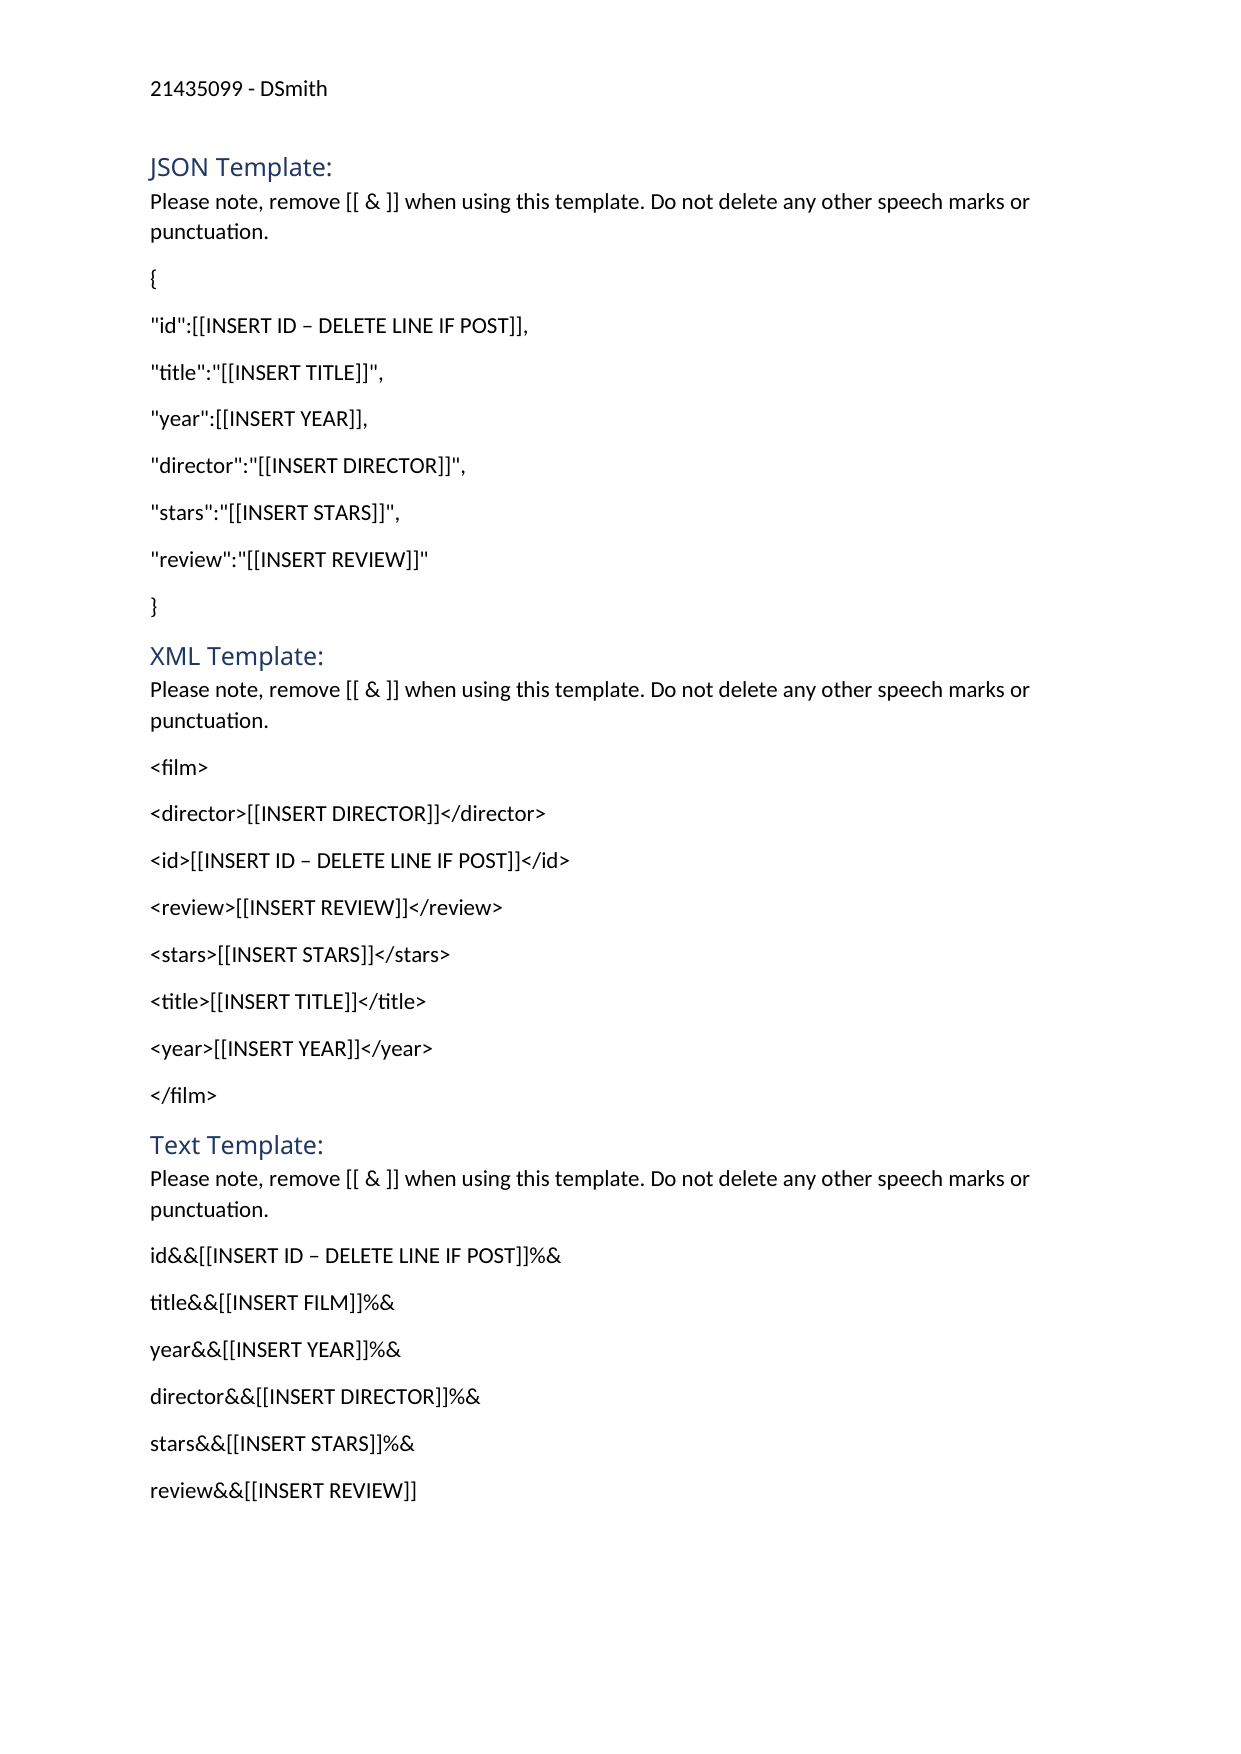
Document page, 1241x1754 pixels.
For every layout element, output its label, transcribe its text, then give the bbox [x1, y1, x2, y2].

text <film> [150, 753, 1090, 781]
text <stars>[[INSERT STARS]]</stars> [150, 940, 1090, 968]
text year&&[[INSERT YEAR]]%& [150, 1335, 1090, 1363]
text <year>[[INSERT YEAR]]</year> [150, 1034, 1090, 1062]
text { [150, 264, 1090, 292]
text id&&[[INSERT ID – DELETE LINE IF POST]]%& [150, 1242, 1090, 1269]
text Please note, remove [[ & ]] when using this template. Do not delete any other speech marks or punctuation. [150, 1164, 1090, 1223]
text </film> [150, 1081, 1090, 1109]
text "director":"[[INSERT DIRECTOR]]", [150, 451, 1090, 479]
text "review":"[[INSERT REVIEW]]" [150, 545, 1090, 573]
text "year":[[INSERT YEAR]], [150, 404, 1090, 432]
subtitle XML Template: [150, 639, 1090, 673]
text <id>[[INSERT ID – DELETE LINE IF POST]]</id> [150, 846, 1090, 874]
text review&&[[INSERT REVIEW]] [150, 1476, 1090, 1504]
text "id":[[INSERT ID – DELETE LINE IF POST]], [150, 311, 1090, 339]
text <review>[[INSERT REVIEW]]</review> [150, 893, 1090, 921]
text <director>[[INSERT DIRECTOR]]</director> [150, 799, 1090, 828]
text Please note, remove [[ & ]] when using this template. Do not delete any other speech marks or punctuation. [150, 676, 1090, 734]
text stars&&[[INSERT STARS]]%& [150, 1429, 1090, 1457]
subtitle Text Template: [150, 1128, 1090, 1162]
subtitle JSON Template: [150, 150, 1090, 184]
text director&&[[INSERT DIRECTOR]]%& [150, 1382, 1090, 1410]
text title&&[[INSERT FILM]]%& [150, 1288, 1090, 1316]
text <title>[[INSERT TITLE]]</title> [150, 987, 1090, 1015]
text Please note, remove [[ & ]] when using this template. Do not delete any other speech marks or punctuation. [150, 187, 1090, 245]
text "title":"[[INSERT TITLE]]", [150, 358, 1090, 386]
text "stars":"[[INSERT STARS]]", [150, 498, 1090, 526]
text } [150, 592, 1090, 620]
